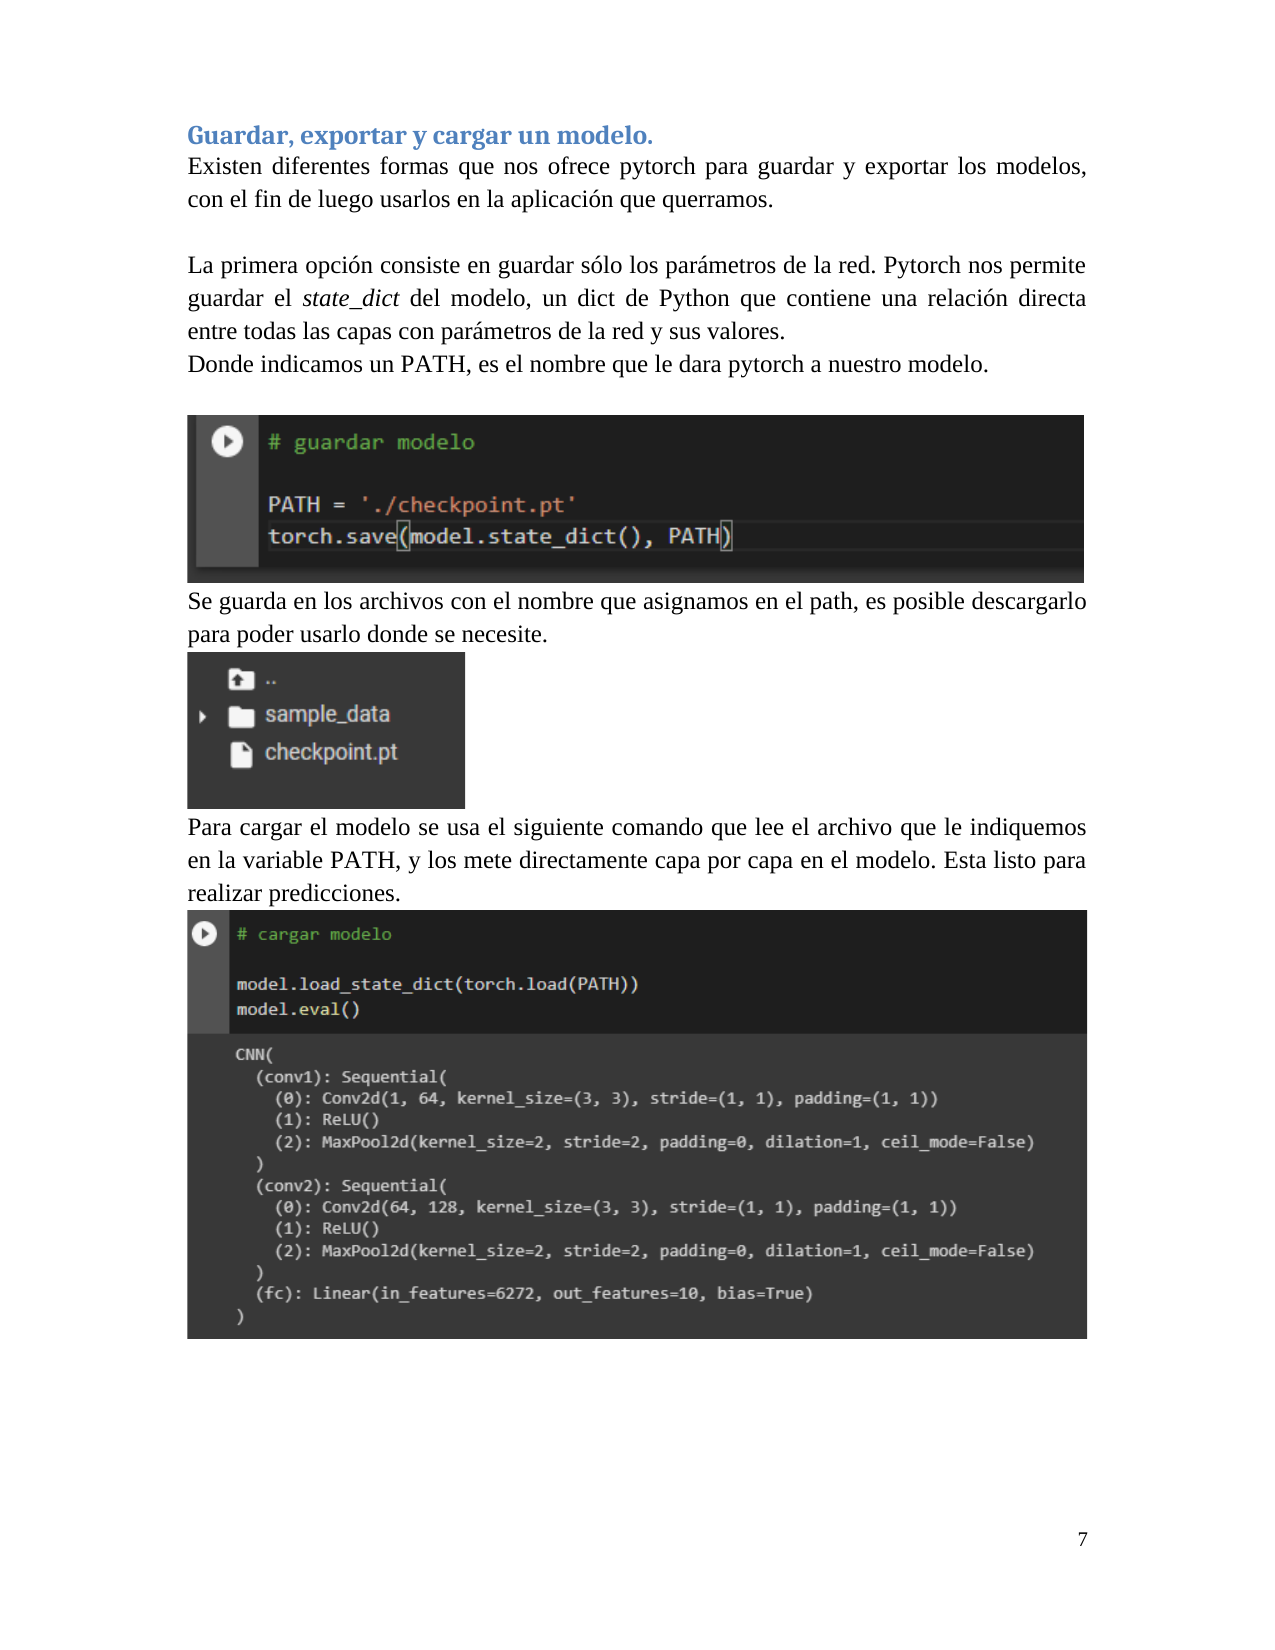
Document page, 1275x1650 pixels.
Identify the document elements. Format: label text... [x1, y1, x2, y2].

picture [187, 910, 1088, 1339]
subtitle Guardar, exportar y cargar un modelo. [187, 120, 1088, 151]
text Existen diferentes formas que nos ofrece pytorch para guardar y exportar los modelos, con el fin de luego usarlos en la aplicación que querramos. [187, 151, 1088, 213]
picture [187, 652, 466, 809]
text Donde indicamos un PATH, es el nombre que le dara pytorch a nuestro modelo. [187, 349, 1088, 378]
text Se guarda en los archivos con el nombre que asignamos en el path, es posible descargarlo para poder usarlo donde se necesite. [187, 586, 1088, 648]
picture [187, 415, 1084, 583]
text La primera opción consiste en guardar sólo los parámetros de la red. Pytorch nos permite guardar el state_dict del modelo, un dict de Python que contiene una relación directa entre todas las capas con parámetros de la red y sus valores. [187, 250, 1088, 345]
text Para cargar el modelo se usa el siguiente comando que lee el archivo que le indiquemos en la variable PATH, y los mete directamente capa por capa en el modelo. Esta listo para realizar predicciones. [187, 812, 1088, 907]
